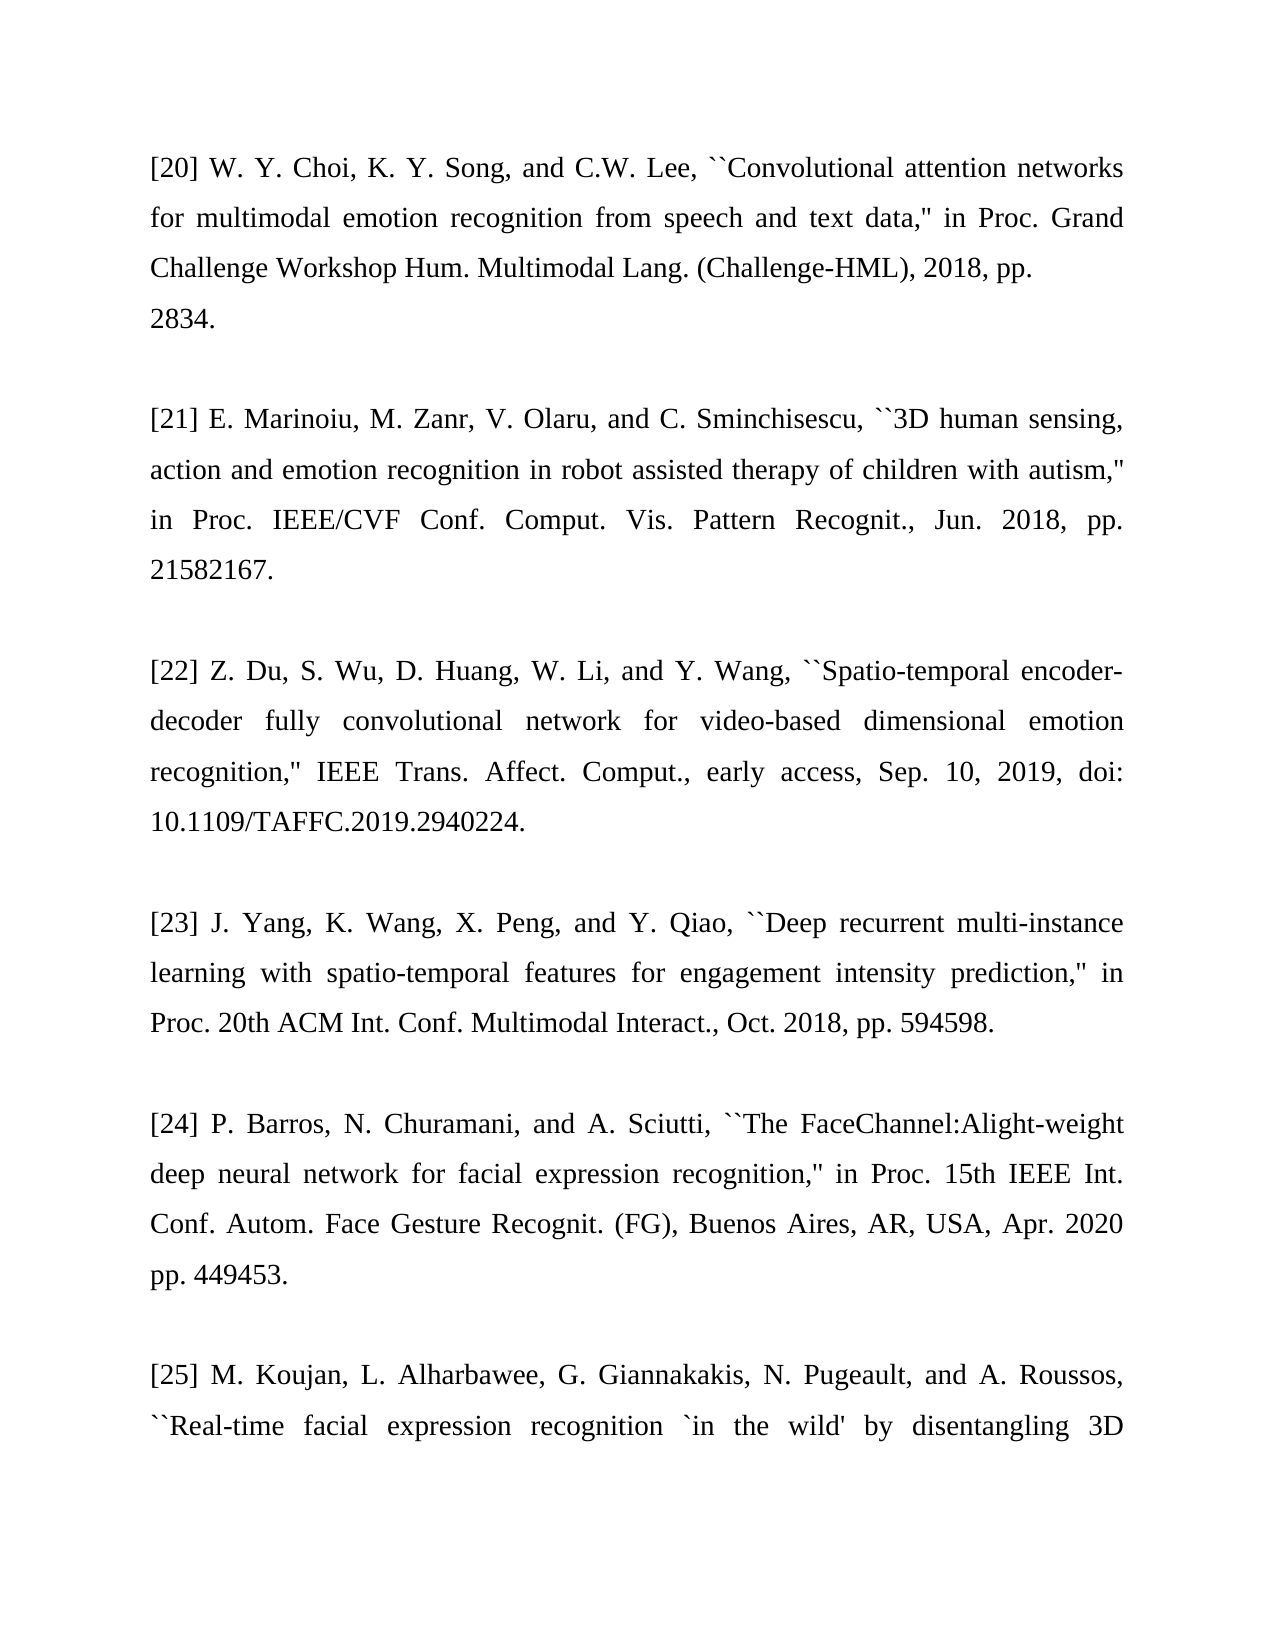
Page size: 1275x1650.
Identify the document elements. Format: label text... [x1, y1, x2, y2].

text [20] W. Y. Choi, K. Y. Song, and C.W. Lee, ``Convolutional attention networks for multimodal emotion recognition from speech and text data,'' in Proc. Grand Challenge Workshop Hum. Multimodal Lang. (Challenge-HML), 2018, pp. [150, 150, 1125, 284]
text [21] E. Marinoiu, M. Zanr, V. Olaru, and C. Sminchisescu, ``3D human sensing, action and emotion recognition in robot assisted therapy of children with autism,'' in Proc. IEEE/CVF Conf. Comput. Vis. Pattern Recognit., Jun. 2018, pp. 21582167. [150, 402, 1125, 586]
text [24] P. Barros, N. Churamani, and A. Sciutti, ``The FaceChannel:Alight-weight deep neural network for facial expression recognition,'' in Proc. 15th IEEE Int. Conf. Autom. Face Gesture Recognit. (FG), Buenos Aires, AR, USA, Apr. 2020 pp. 449453. [150, 1106, 1125, 1290]
text [23] J. Yang, K. Wang, X. Peng, and Y. Qiao, ``Deep recurrent multi-instance learning with spatio-temporal features for engagement intensity prediction,'' in Proc. 20th ACM Int. Conf. Multimodal Interact., Oct. 2018, pp. 594598. [150, 905, 1125, 1039]
text [22] Z. Du, S. Wu, D. Huang, W. Li, and Y. Wang, ``Spatio-temporal encoder- decoder fully convolutional network for video-based dimensional emotion recognition,'' IEEE Trans. Affect. Comput., early access, Sep. 10, 2019, doi: 10.1109/TAFFC.2019.2940224. [150, 653, 1125, 838]
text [150, 1357, 1125, 1441]
text 2834. [150, 301, 1125, 334]
